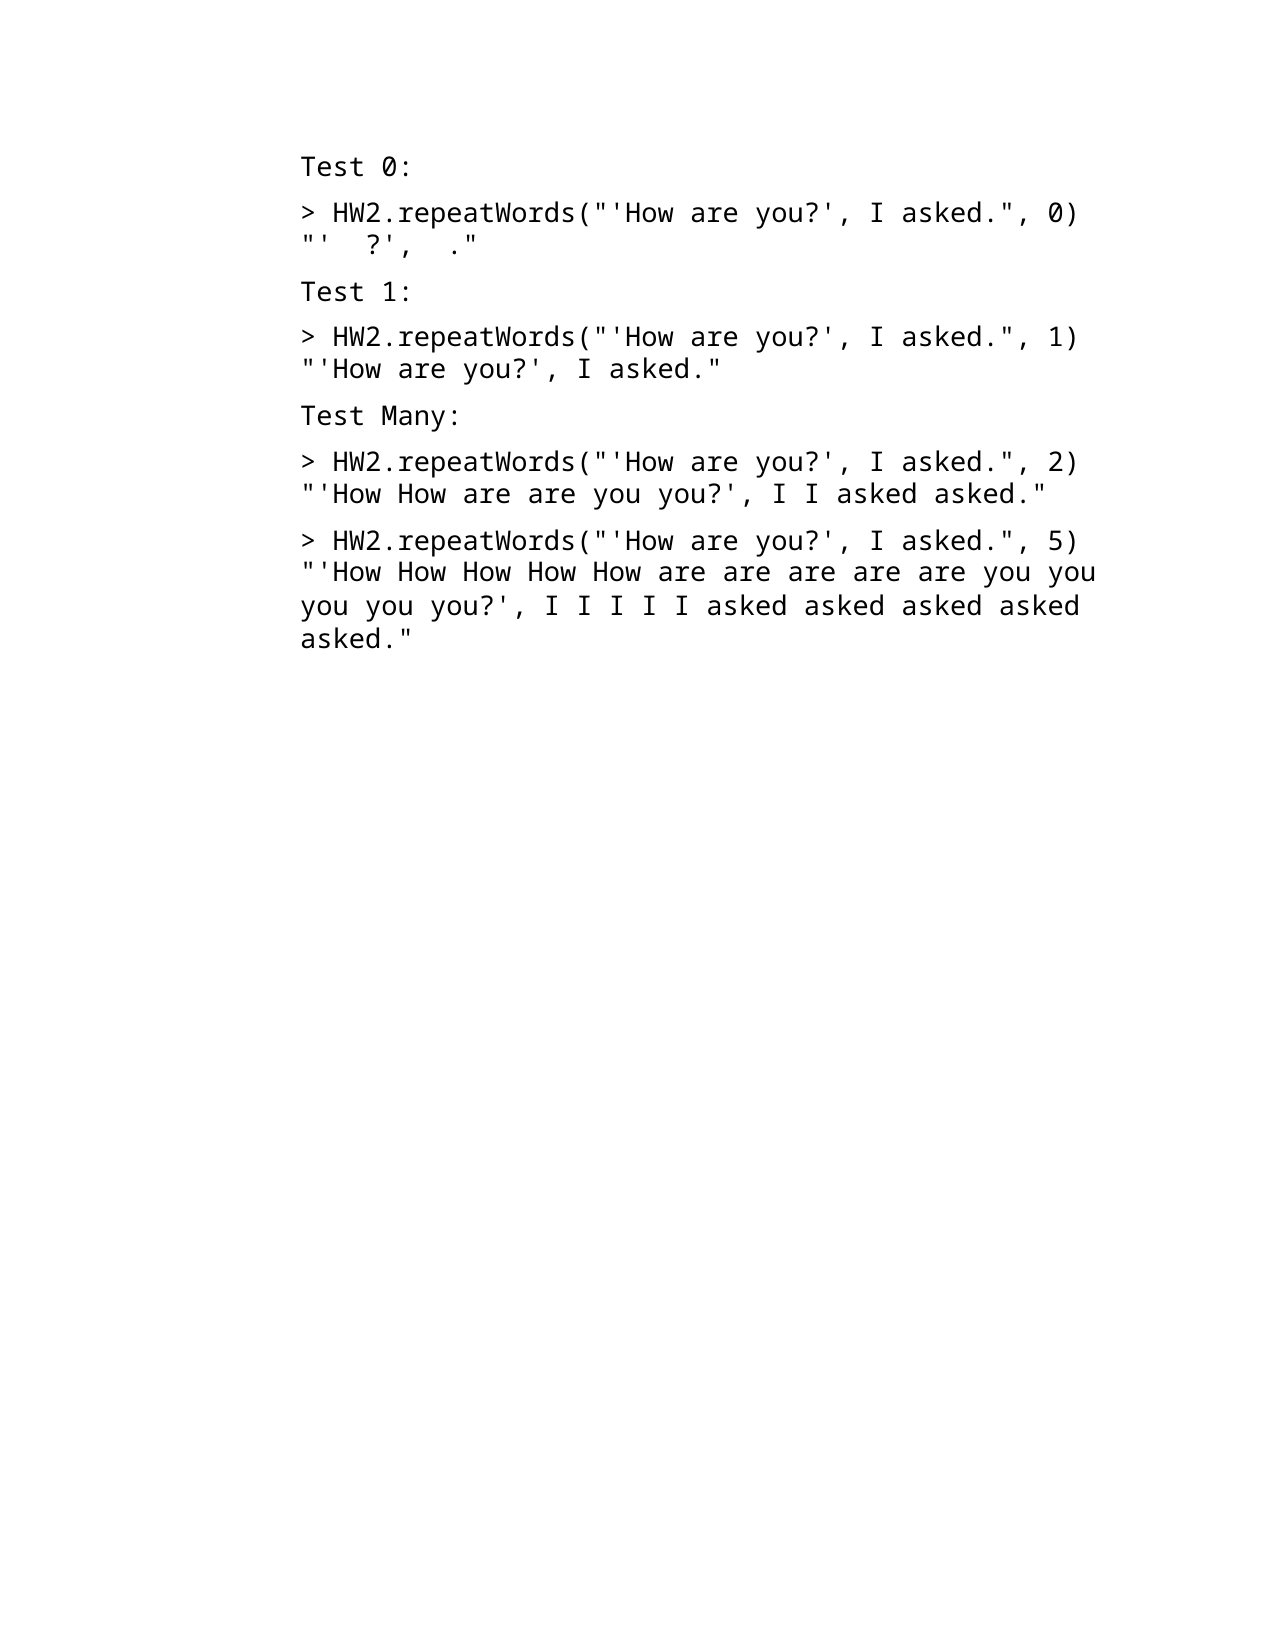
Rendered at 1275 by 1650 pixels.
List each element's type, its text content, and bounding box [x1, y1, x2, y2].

text > HW2.repeatWords("'How are you?', I asked.", 0) "' ?', ." [300, 196, 1125, 262]
text Test 1: [300, 274, 1125, 308]
text > HW2.repeatWords("'How are you?', I asked.", 5) "'How How How How How are are are are are you you you you you?', I I I I I asked asked asked asked asked." [300, 523, 1125, 656]
text Test 0: [300, 150, 1125, 183]
text Test Many: [300, 399, 1125, 432]
text > HW2.repeatWords("'How are you?', I asked.", 1) "'How are you?', I asked." [300, 320, 1125, 386]
text > HW2.repeatWords("'How are you?', I asked.", 2) "'How How are are you you?', I I asked asked." [300, 444, 1125, 511]
